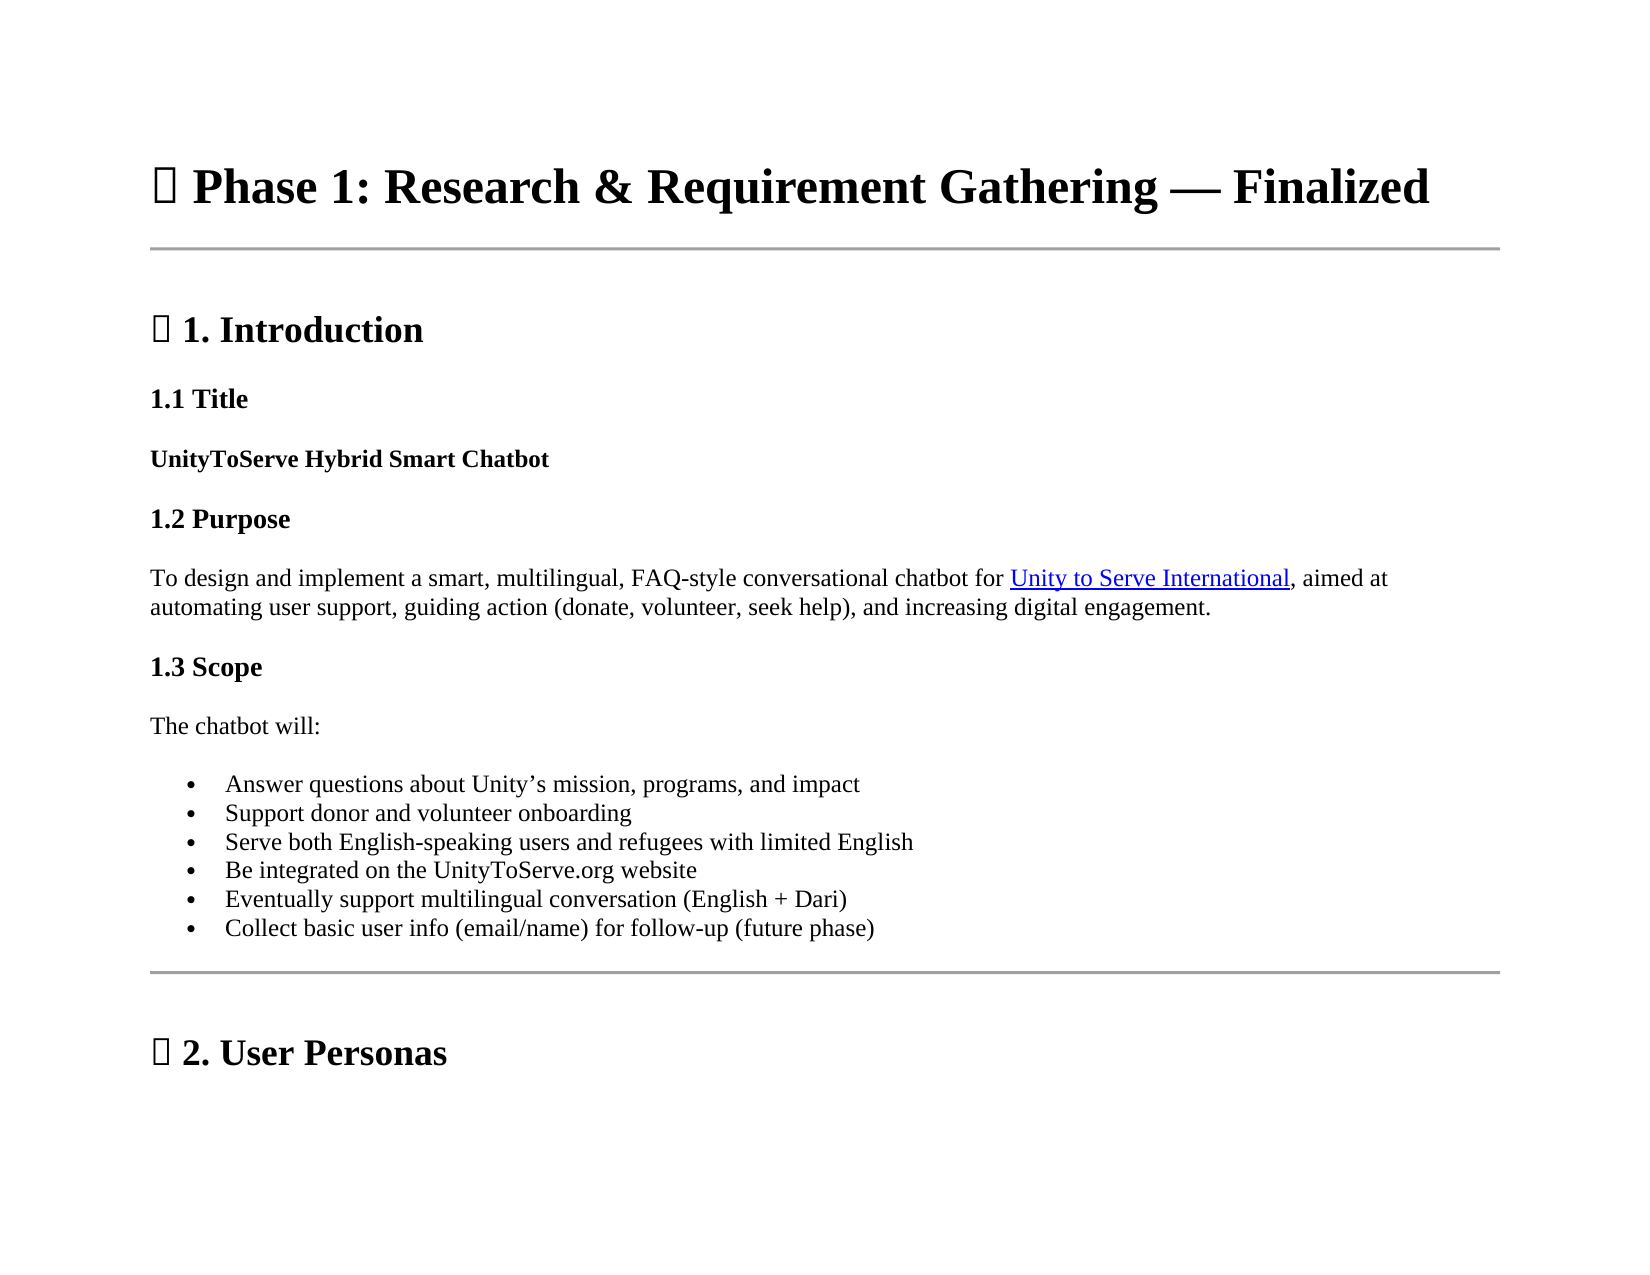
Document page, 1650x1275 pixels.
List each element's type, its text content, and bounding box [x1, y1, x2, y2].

list Collect basic user info (email/name) for follow-up (future phase) [187, 913, 1500, 942]
text 1.1 Title [150, 382, 1500, 414]
text 1.2 Purpose [150, 502, 1500, 534]
list Answer questions about Unity’s mission, programs, and impact [187, 769, 1500, 798]
text 1.3 Scope [150, 650, 1500, 682]
list Eventually support multilingual conversation (English + Dari) [187, 884, 1500, 913]
list Serve both English-speaking users and refugees with limited English [187, 827, 1500, 856]
text 👥 2. User Personas [150, 1026, 1500, 1077]
text UnityToServe Hybrid Smart Chatbot [150, 444, 1500, 472]
list Support donor and volunteer onboarding [187, 798, 1500, 827]
text 📘 1. Introduction [150, 302, 1500, 353]
text The chatbot will: [150, 711, 1500, 740]
text To design and implement a smart, multilingual, FAQ-style conversational chatbot for Unity to Serve International, aimed at automating user support, guiding action (donate, volunteer, seek help), and increasing digital engagement. [150, 563, 1500, 621]
list Be integrated on the UnityToServe.org website [187, 856, 1500, 884]
text ✅ Phase 1: Research & Requirement Gathering — Finalized [150, 150, 1500, 218]
